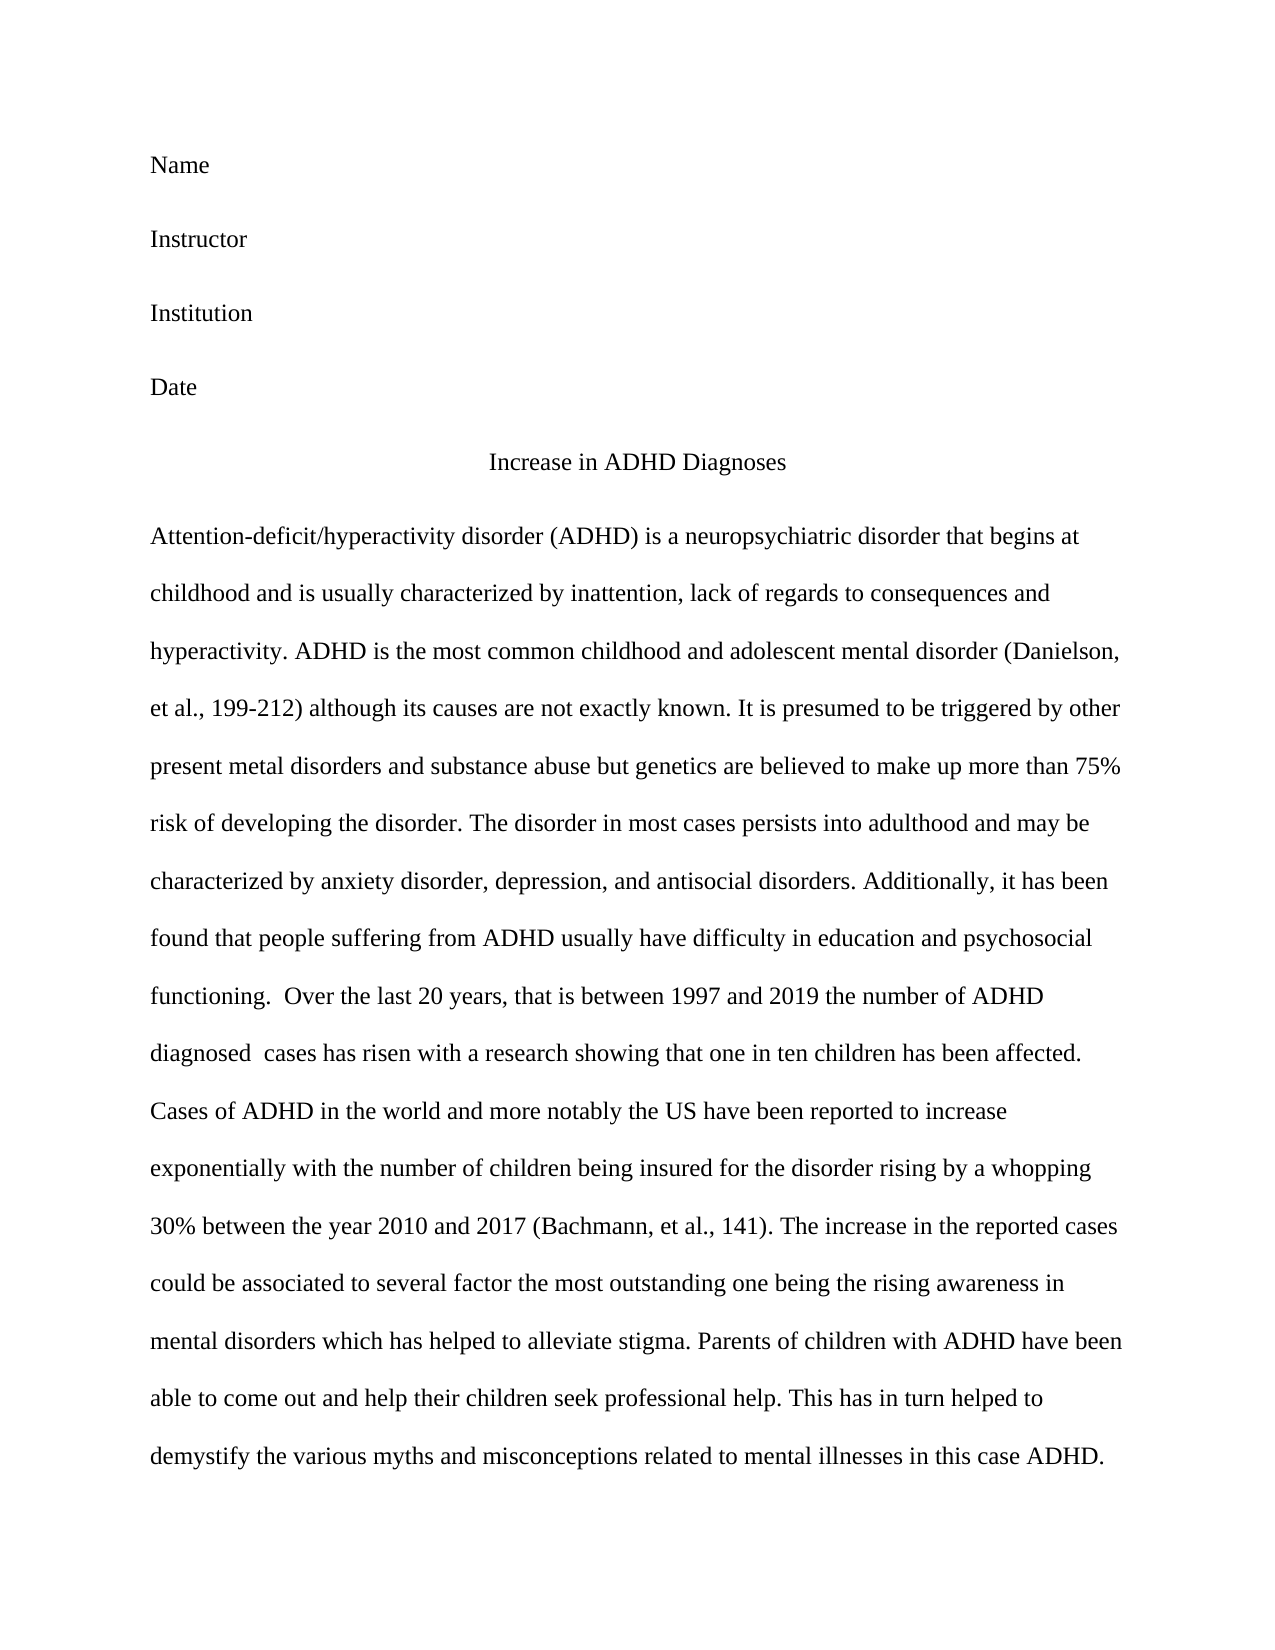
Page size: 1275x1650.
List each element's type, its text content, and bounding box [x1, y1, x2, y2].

text Date [150, 372, 1125, 401]
text Institution [150, 298, 1125, 327]
text Name [150, 150, 1125, 179]
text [150, 521, 1125, 1469]
text Instructor [150, 224, 1125, 253]
text Increase in ADHD Diagnoses [150, 447, 1125, 475]
